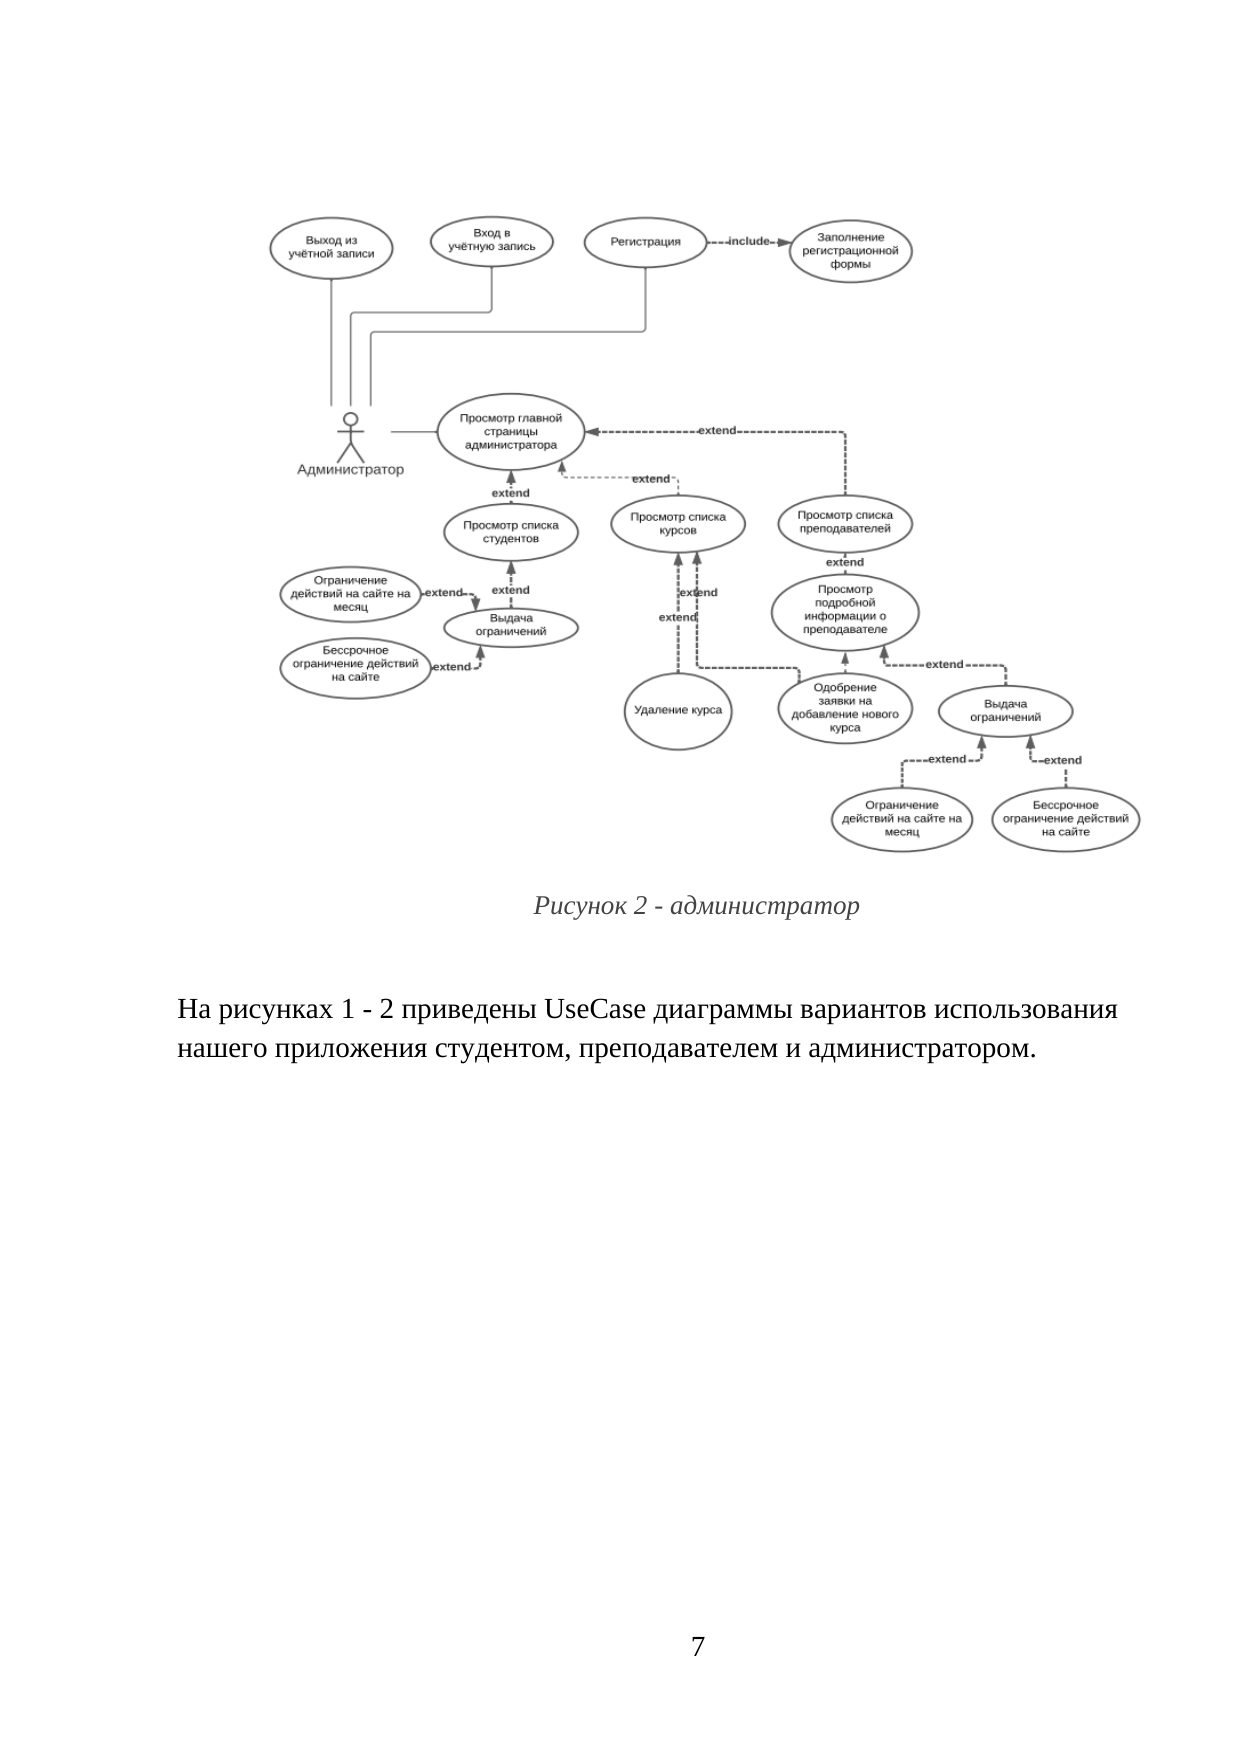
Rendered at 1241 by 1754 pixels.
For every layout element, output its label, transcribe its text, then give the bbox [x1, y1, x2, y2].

subtitle Рисунок 2 - администратор [214, 889, 1181, 920]
picture [214, 193, 1156, 868]
text На рисунках 1 - 2 приведены UseCase диаграммы вариантов использования нашего приложения студентом, преподавателем и администратором. [177, 991, 1181, 1063]
